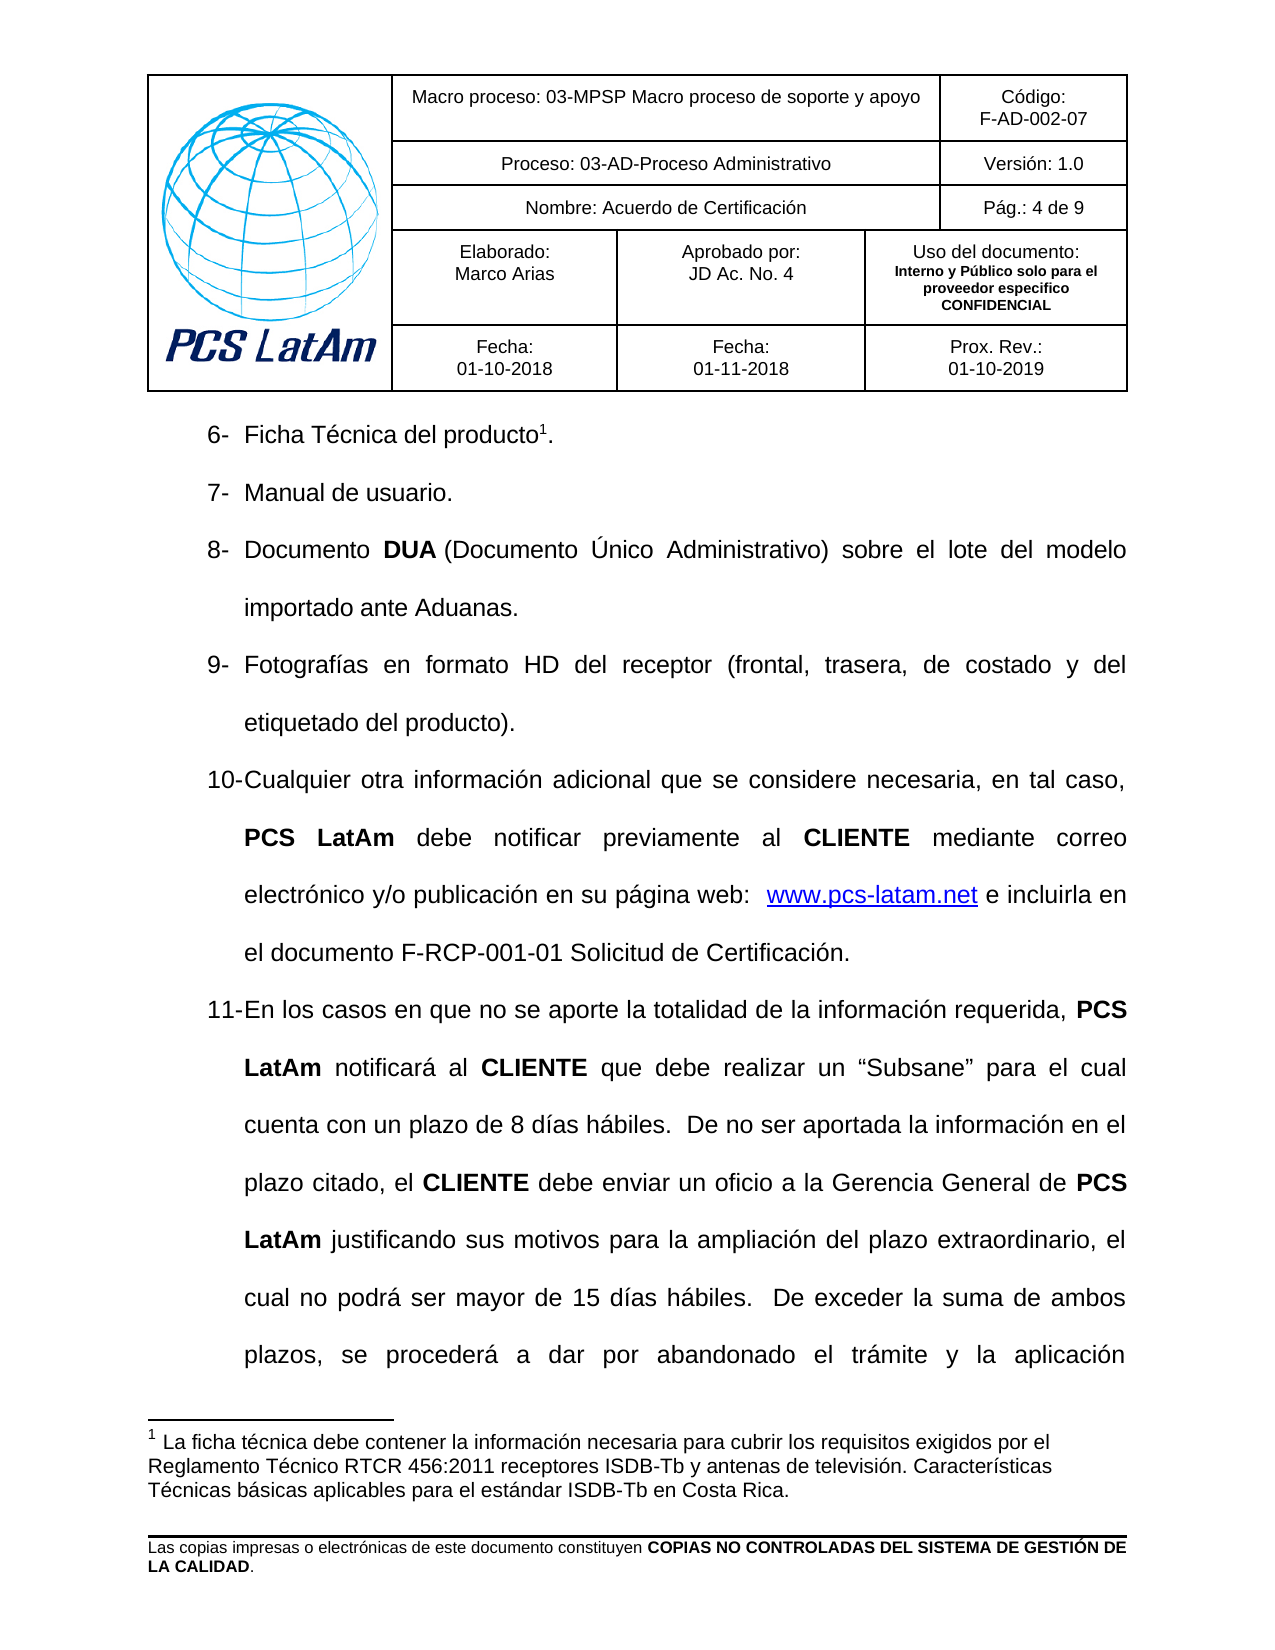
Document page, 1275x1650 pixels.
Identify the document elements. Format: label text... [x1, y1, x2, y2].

list Ficha Técnica del producto. [207, 421, 1127, 449]
list Fotografías en formato HD del receptor (frontal, trasera, de costado y del etiquetado del producto). [207, 651, 1127, 737]
list Cualquier otra información adicional que se considere necesaria, en tal caso, PCS LatAm debe notificar previamente al CLIENTE mediante correo electrónico y/o publicación en su página web: www.pcs-latam.net e incluirla en el documento F-RCP-001-01 Solicitud de Certificación. [207, 766, 1127, 967]
list Manual de usuario. [207, 478, 1127, 507]
picture [158, 96, 384, 369]
list Documento DUA (Documento Único Administrativo) sobre el lote del modelo importado ante Aduanas. [207, 536, 1127, 622]
